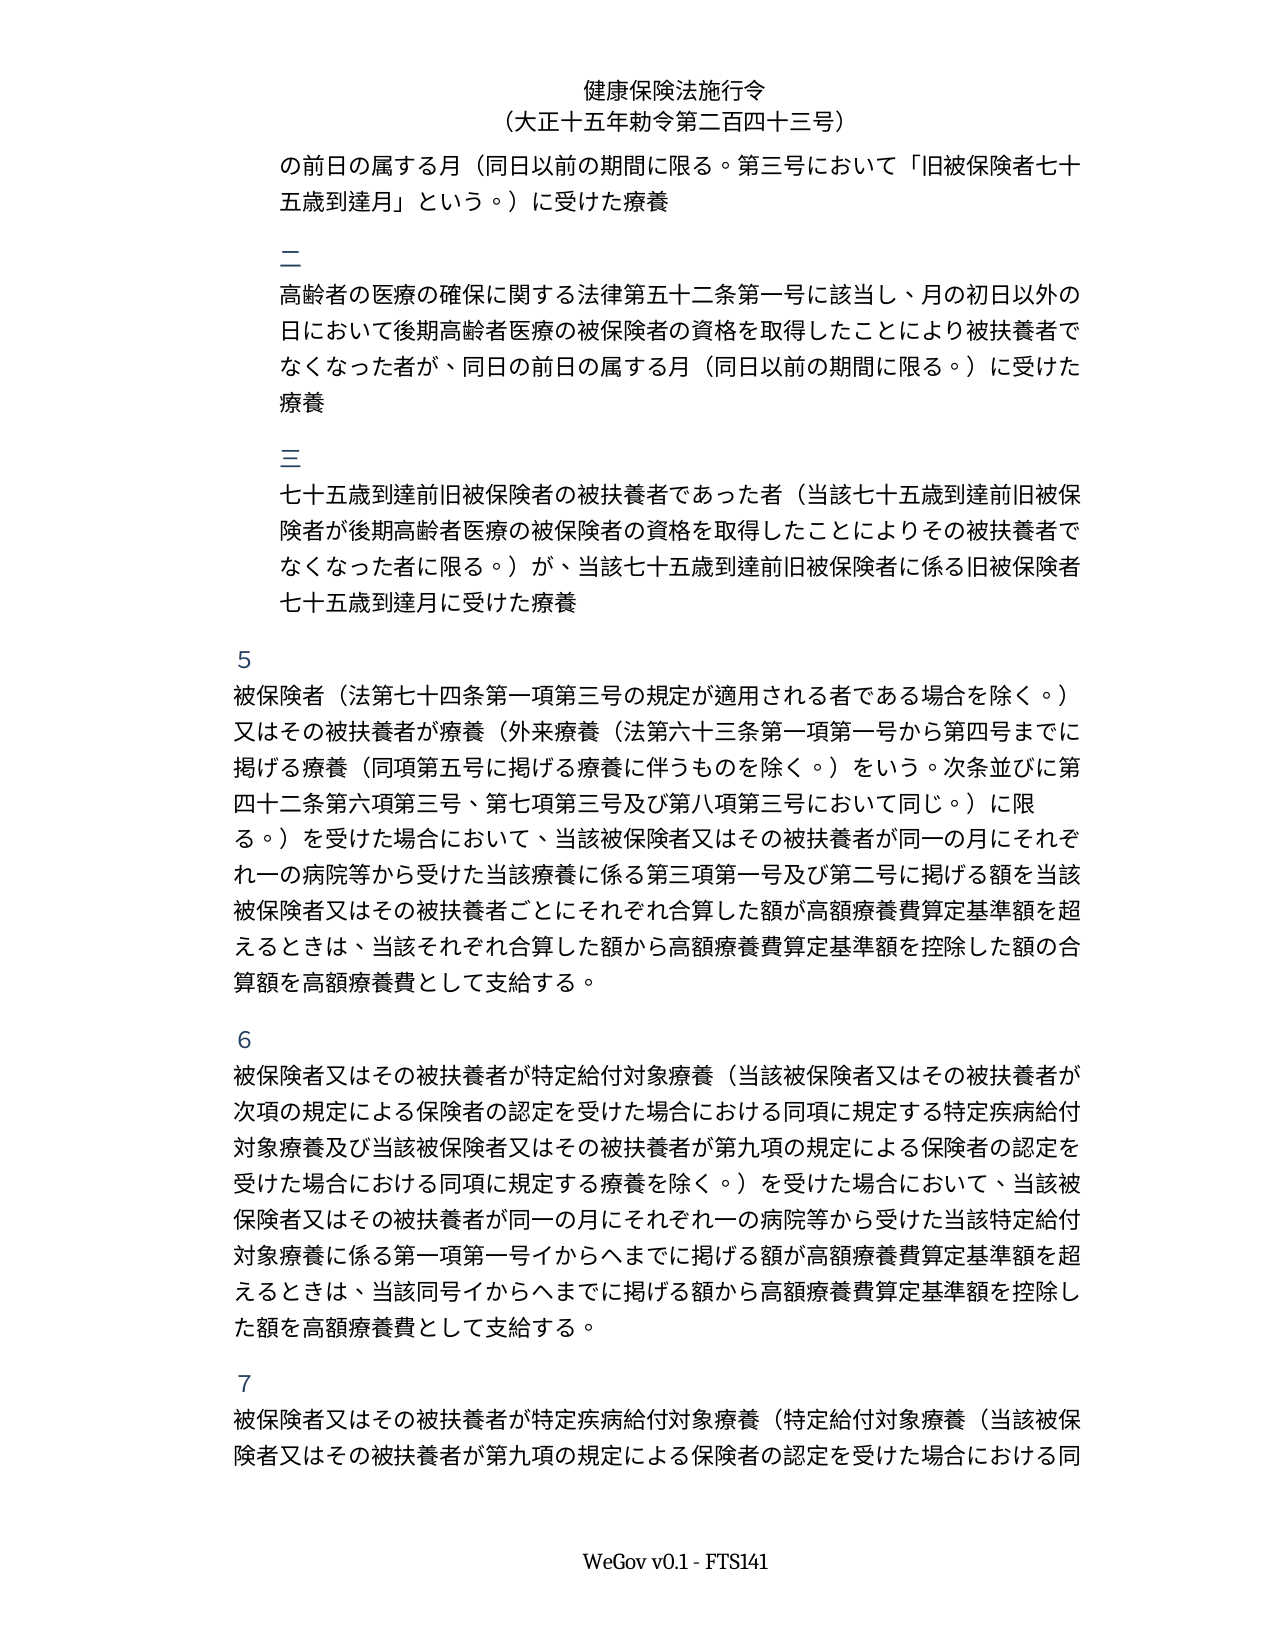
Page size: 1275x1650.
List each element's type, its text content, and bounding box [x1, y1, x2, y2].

subtitle ７ [233, 1368, 1087, 1399]
subtitle ５ [233, 644, 1087, 675]
text 七十五歳到達前旧被保険者の被扶養者であった者（当該七十五歳到達前旧被保険者が後期高齢者医療の被保険者の資格を取得したことによりその被扶養者でなくなった者に限る。）が、当該七十五歳到達前旧被保険者に係る旧被保険者七十五歳到達月に受けた療養 [279, 479, 1087, 618]
subtitle 三 [279, 443, 1087, 474]
text 被保険者（法第七十四条第一項第三号の規定が適用される者である場合を除く。）又はその被扶養者が療養（外来療養（法第六十三条第一項第一号から第四号までに掲げる療養（同項第五号に掲げる療養に伴うものを除く。）をいう。次条並びに第四十二条第六項第三号、第七項第三号及び第八項第三号において同じ。）に限る。）を受けた場合において、当該被保険者又はその被扶養者が同一の月にそれぞれ一の病院等から受けた当該療養に係る第三項第一号及び第二号に掲げる額を当該被保険者又はその被扶養者ごとにそれぞれ合算した額が高額療養費算定基準額を超えるときは、当該それぞれ合算した額から高額療養費算定基準額を控除した額の合算額を高額療養費として支給する。 [233, 680, 1087, 998]
subtitle ６ [233, 1024, 1087, 1055]
subtitle 二 [279, 243, 1087, 274]
text 高齢者の医療の確保に関する法律第五十二条第一号に該当し、月の初日以外の日において後期高齢者医療の被保険者の資格を取得したことにより被扶養者でなくなった者が、同日の前日の属する月（同日以前の期間に限る。）に受けた療養 [279, 279, 1087, 418]
